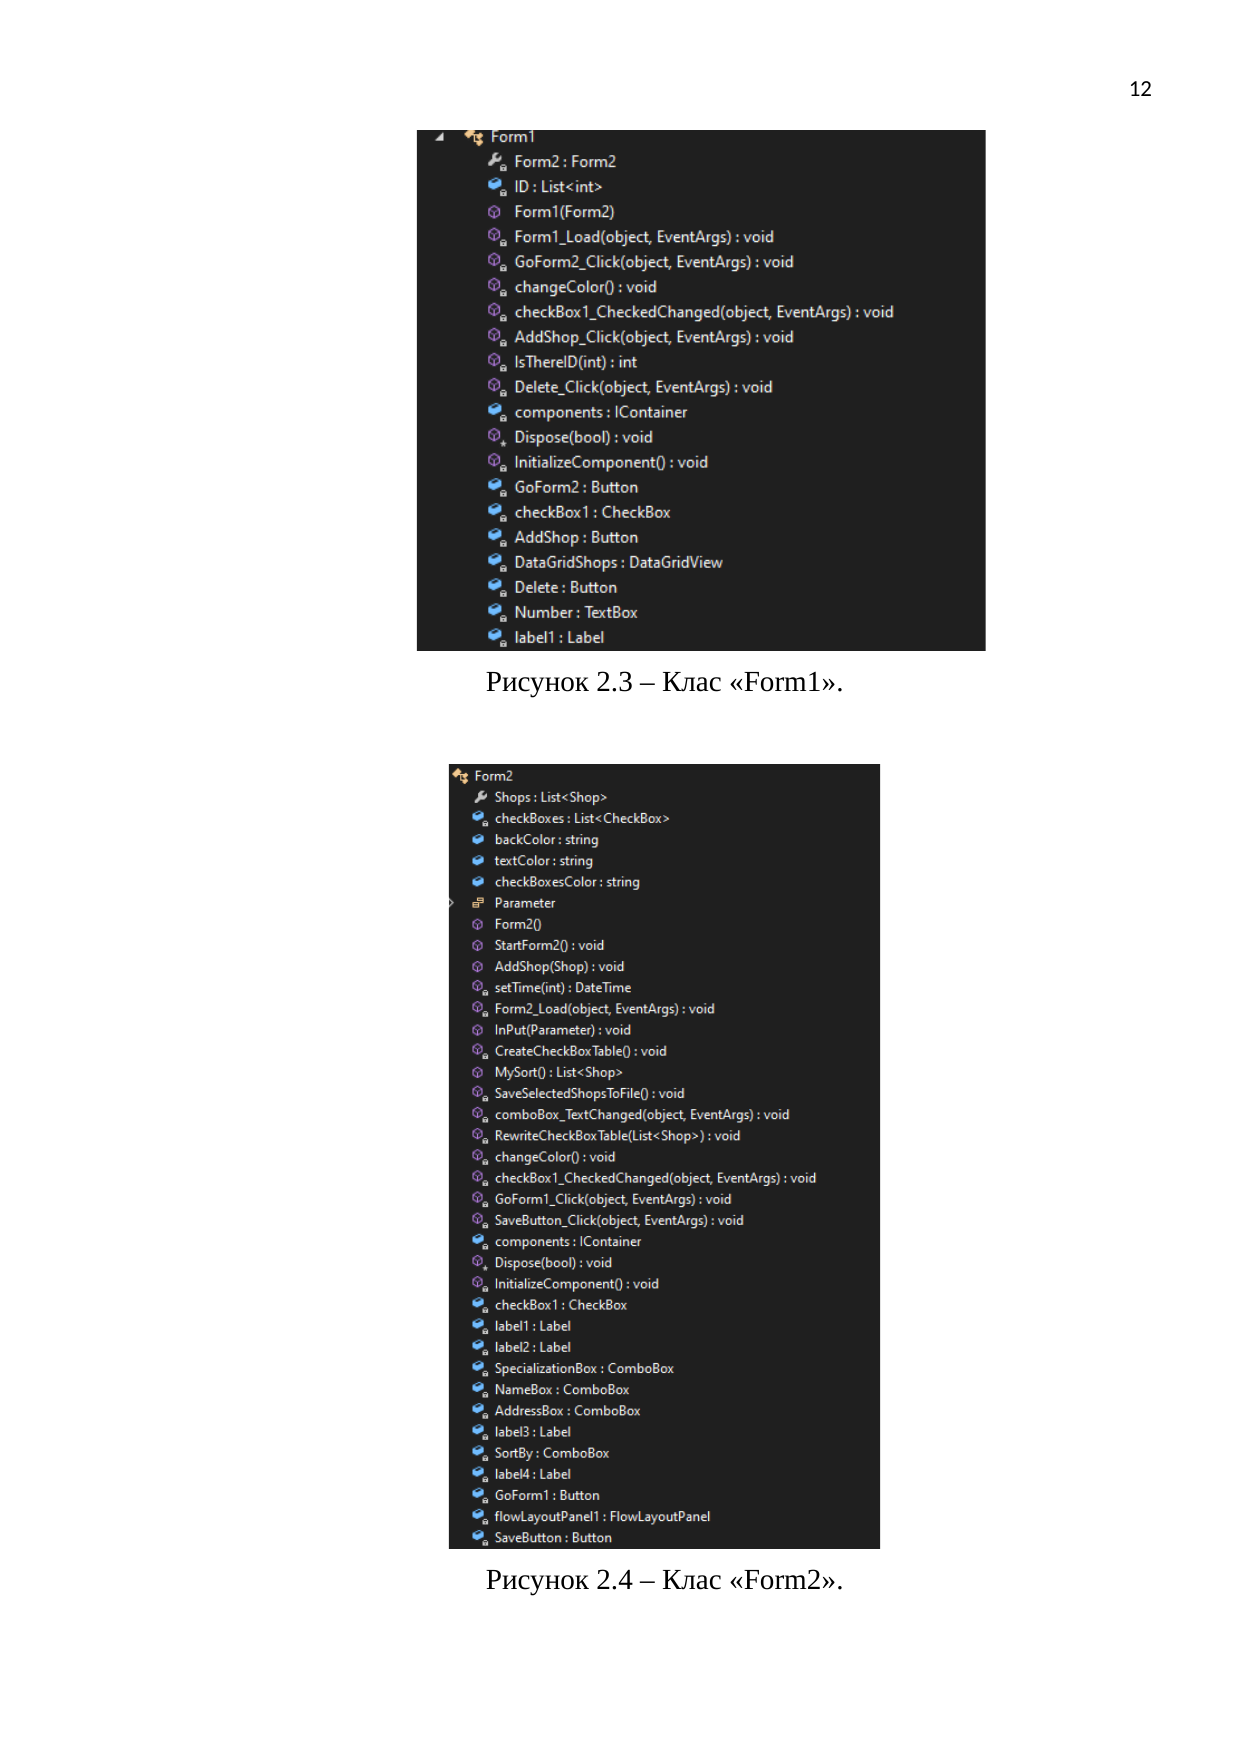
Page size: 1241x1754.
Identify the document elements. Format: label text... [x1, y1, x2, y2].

text Рисунок 2.4 – Клас «Form2». [177, 1562, 1152, 1596]
text Рисунок 2.3 – Клас «Form1». [177, 664, 1152, 698]
picture [416, 130, 986, 651]
picture [448, 764, 880, 1549]
